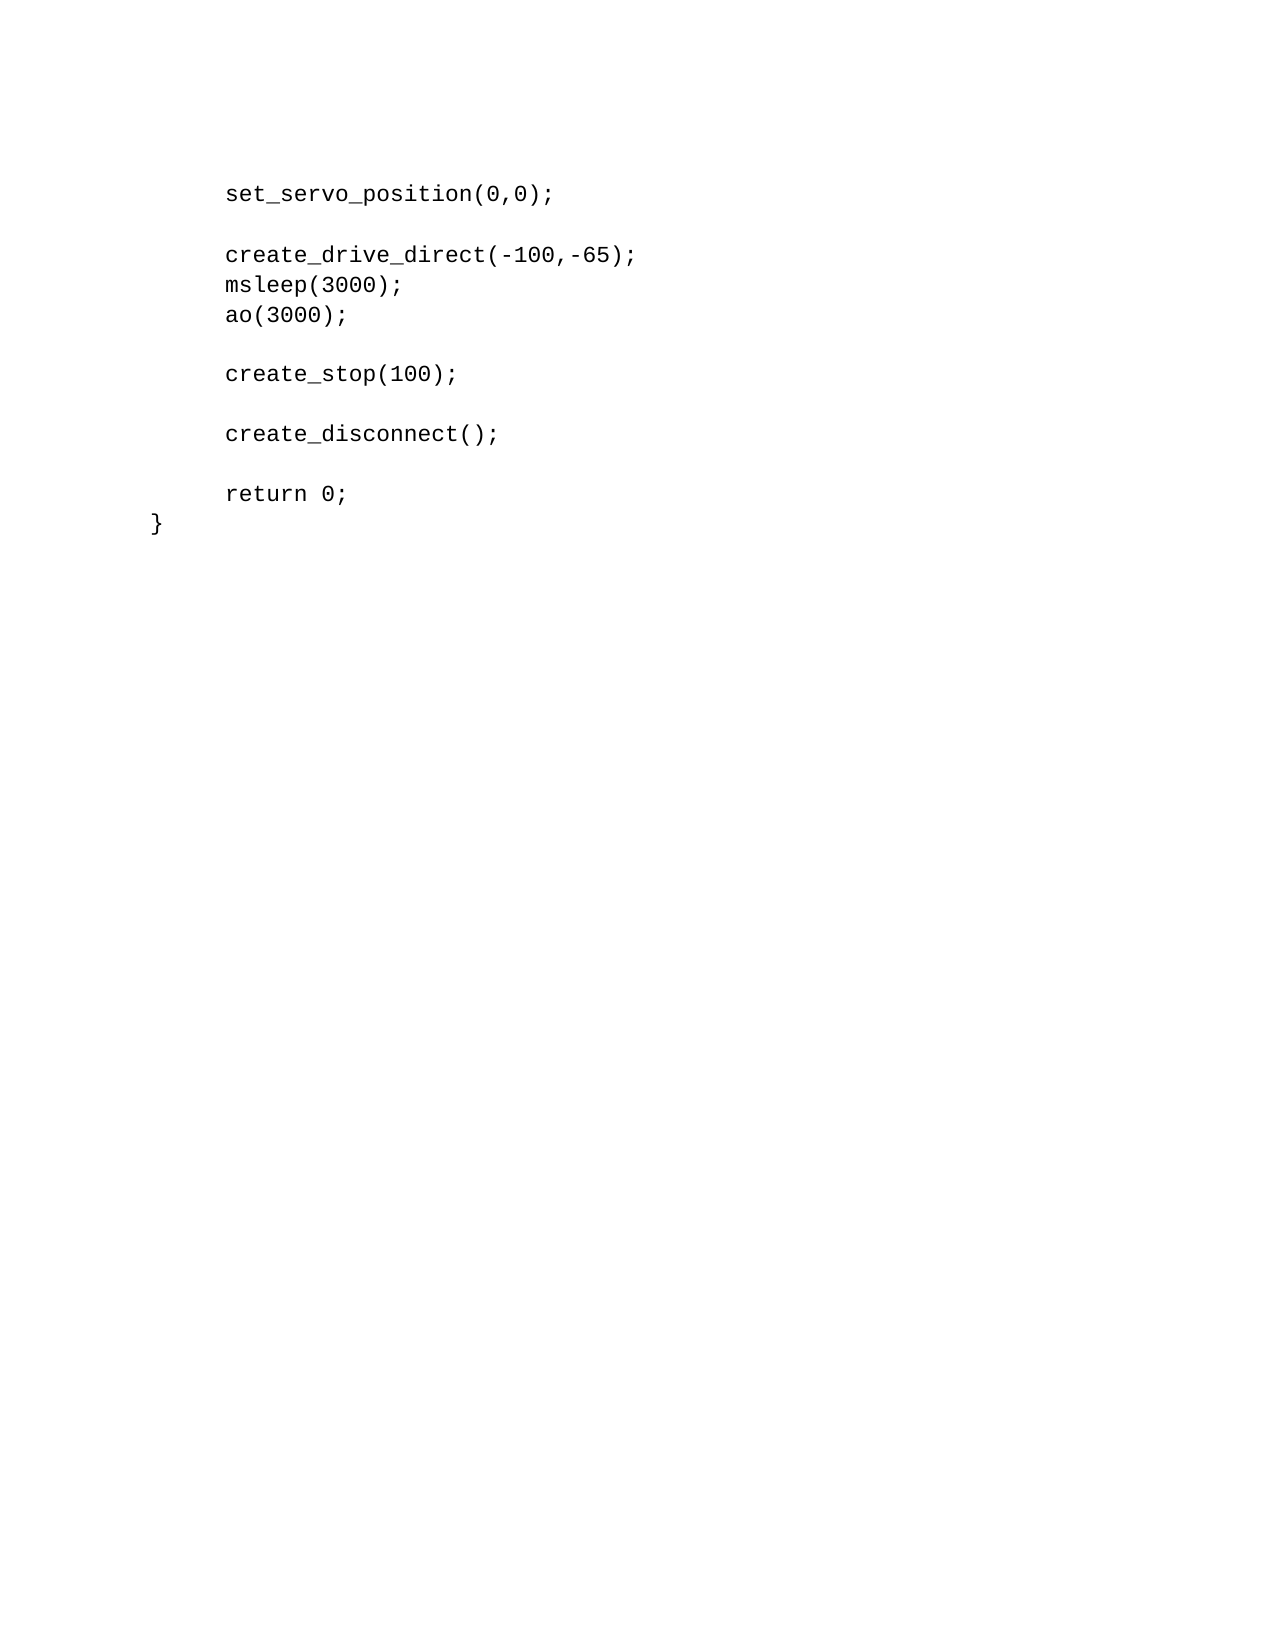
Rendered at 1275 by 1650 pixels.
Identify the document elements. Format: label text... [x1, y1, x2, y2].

text return 0; [150, 482, 1125, 508]
text create_stop(100); [150, 363, 1125, 389]
text create_drive_direct(-100,-65); [150, 243, 1125, 269]
text set_servo_position(0,0); [150, 182, 1125, 208]
text } [150, 512, 1125, 538]
text ao(3000); [150, 303, 1125, 329]
text create_disconnect(); [150, 422, 1125, 448]
text msleep(3000); [150, 273, 1125, 299]
